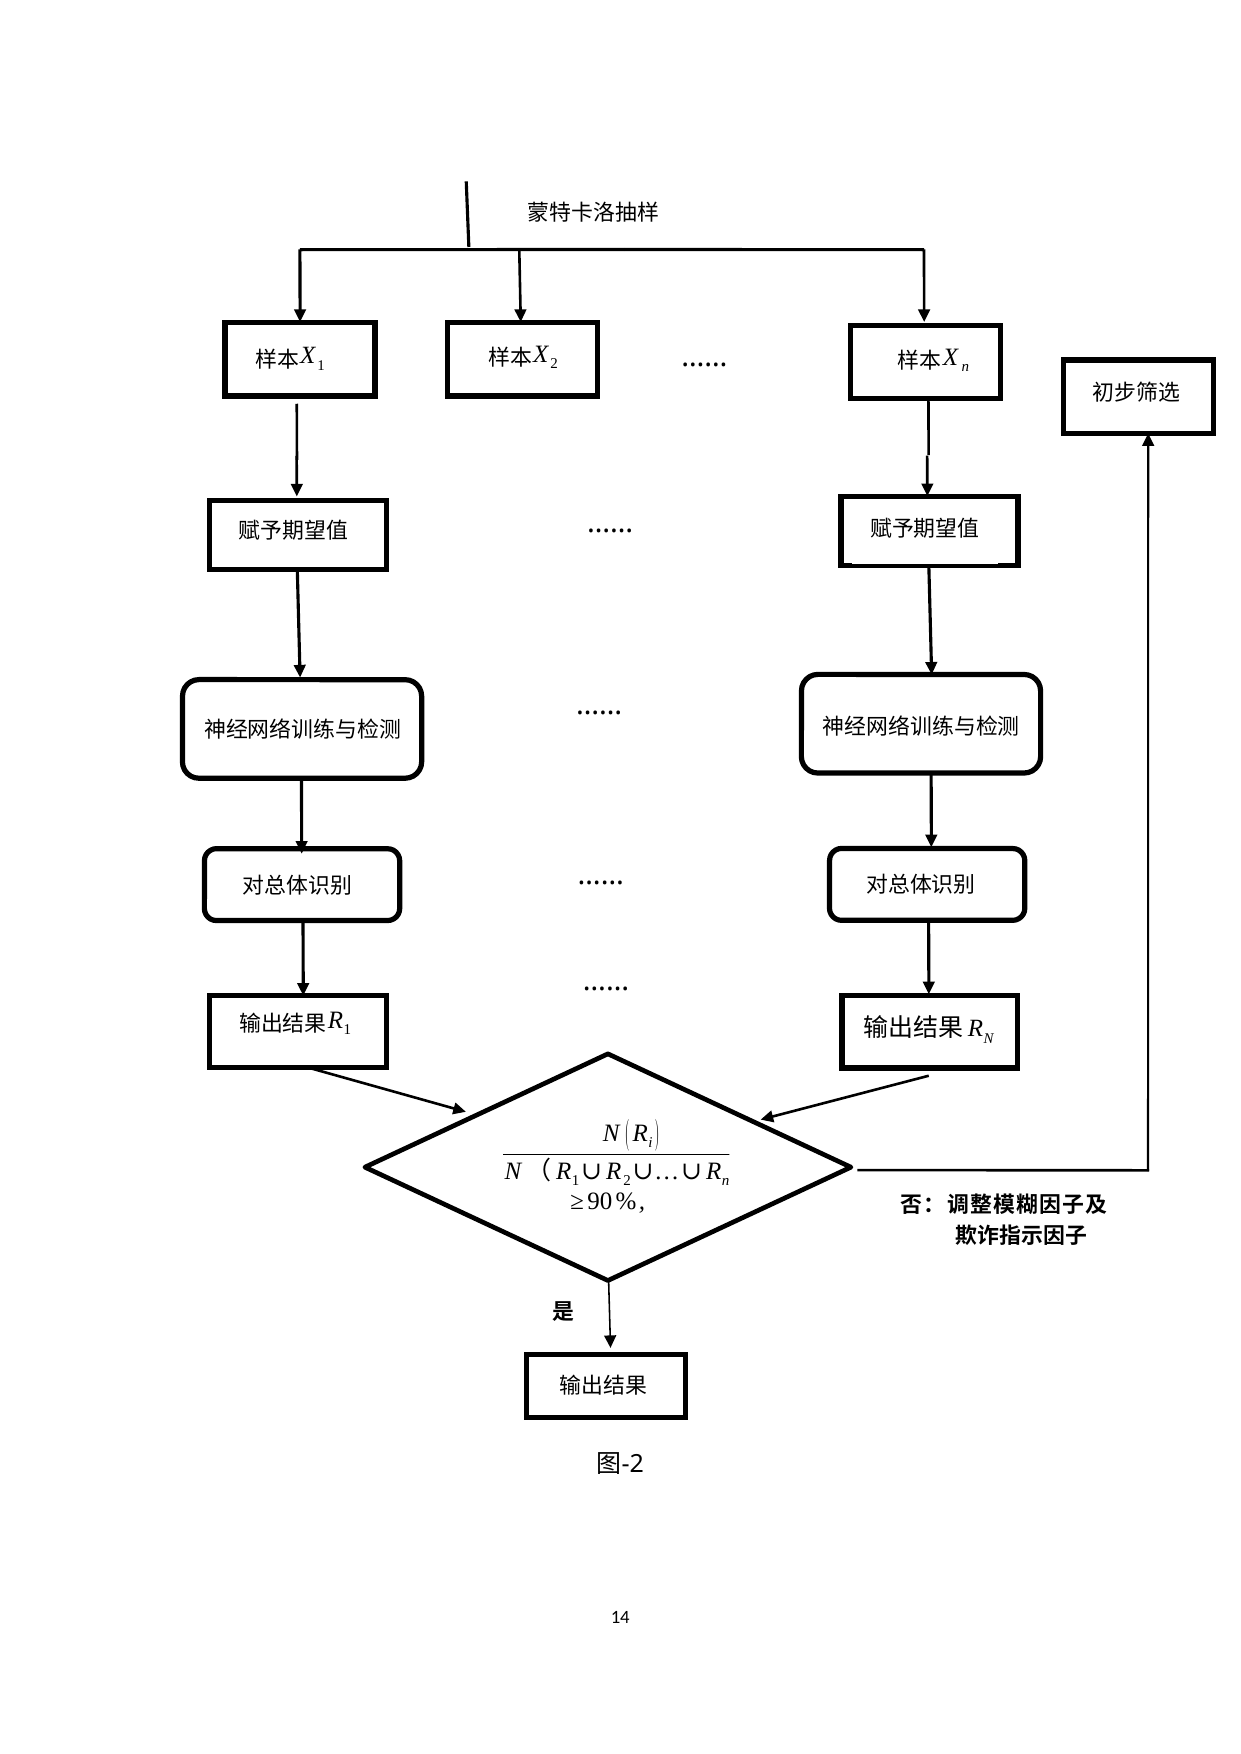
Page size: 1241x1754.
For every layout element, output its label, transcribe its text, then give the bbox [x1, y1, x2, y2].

text 图-2 [187, 1429, 1053, 1494]
